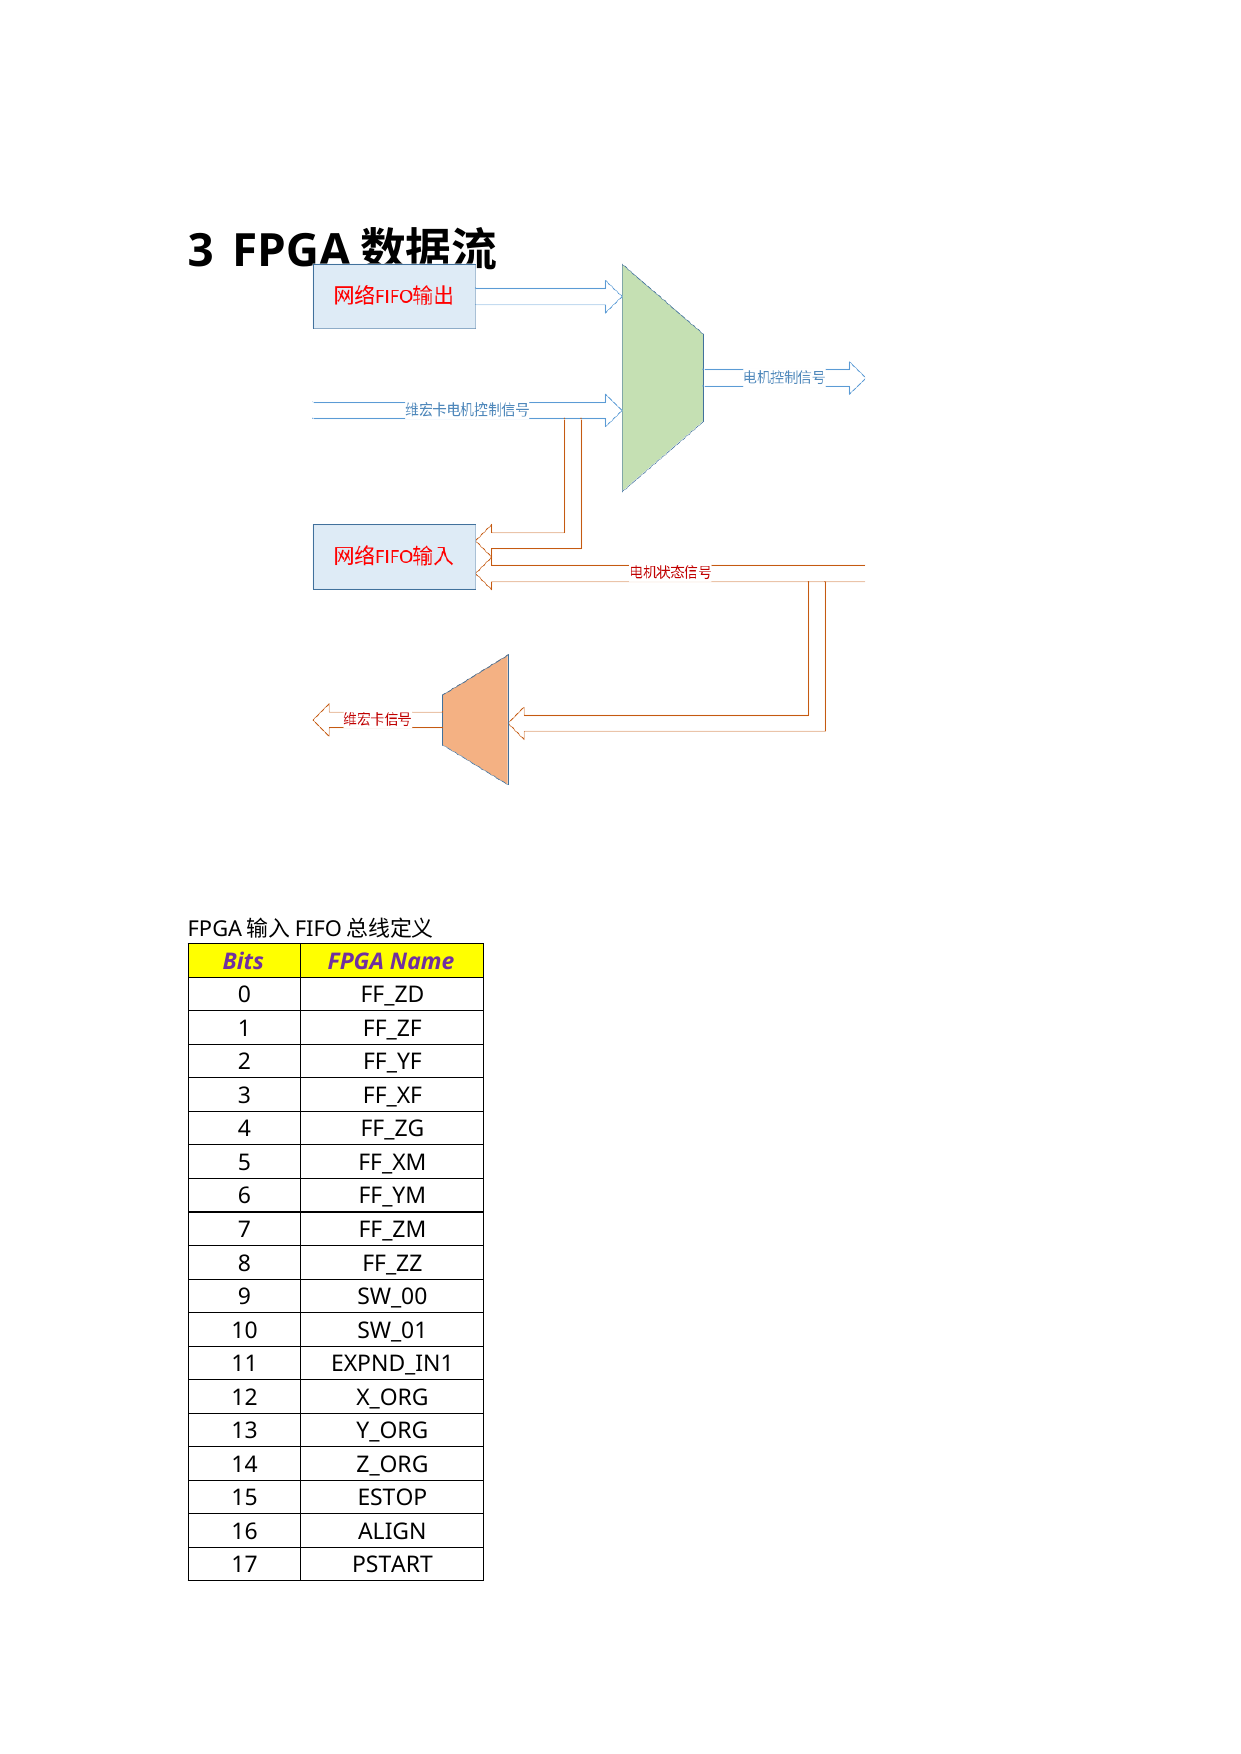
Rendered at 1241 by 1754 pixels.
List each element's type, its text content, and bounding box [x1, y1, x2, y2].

table_cell 9 [189, 1280, 300, 1312]
table_cell FF_YM [301, 1179, 483, 1211]
table_cell 4 [189, 1112, 300, 1144]
table_cell 13 [189, 1414, 300, 1446]
table_cell FF_ZD [301, 978, 483, 1010]
table_cell FF_ZM [301, 1213, 483, 1245]
table_cell 12 [189, 1380, 300, 1413]
table_cell 14 [189, 1447, 300, 1480]
table_cell 0 [189, 978, 300, 1010]
table_cell FF_ZF [301, 1011, 483, 1044]
table_cell FF_ZZ [301, 1246, 483, 1278]
table_cell X_ORG [301, 1380, 483, 1413]
table_cell 16 [189, 1514, 300, 1547]
table_cell FF_XM [301, 1145, 483, 1178]
table_cell 10 [189, 1313, 300, 1346]
table_cell ESTOP [301, 1481, 483, 1513]
table_cell 2 [189, 1045, 300, 1077]
table_cell SW_01 [301, 1313, 483, 1346]
table_cell 1 [189, 1011, 300, 1044]
table_cell 5 [189, 1145, 300, 1178]
table_cell 17 [189, 1548, 300, 1580]
table_cell 15 [189, 1481, 300, 1513]
table_cell FF_ZG [301, 1112, 483, 1144]
table_header FPGA Name [301, 944, 483, 977]
table_cell SW_00 [301, 1280, 483, 1312]
table_cell EXPND_IN1 [301, 1347, 483, 1379]
table_cell Z_ORG [301, 1447, 483, 1480]
table_cell FF_XF [301, 1078, 483, 1111]
subtitle FPGA数据流 [187, 197, 1053, 295]
table_cell FF_YF [301, 1045, 483, 1077]
table_cell 8 [189, 1246, 300, 1278]
table_cell 3 [189, 1078, 300, 1111]
table_cell 6 [189, 1179, 300, 1211]
table_cell Y_ORG [301, 1414, 483, 1446]
table_cell 11 [189, 1347, 300, 1379]
table_cell PSTART [301, 1548, 483, 1580]
table_cell 7 [189, 1213, 300, 1245]
text FPGA输入FIFO总线定义 [187, 911, 1053, 943]
table_header Bits [189, 944, 300, 977]
table_cell ALIGN [301, 1514, 483, 1547]
